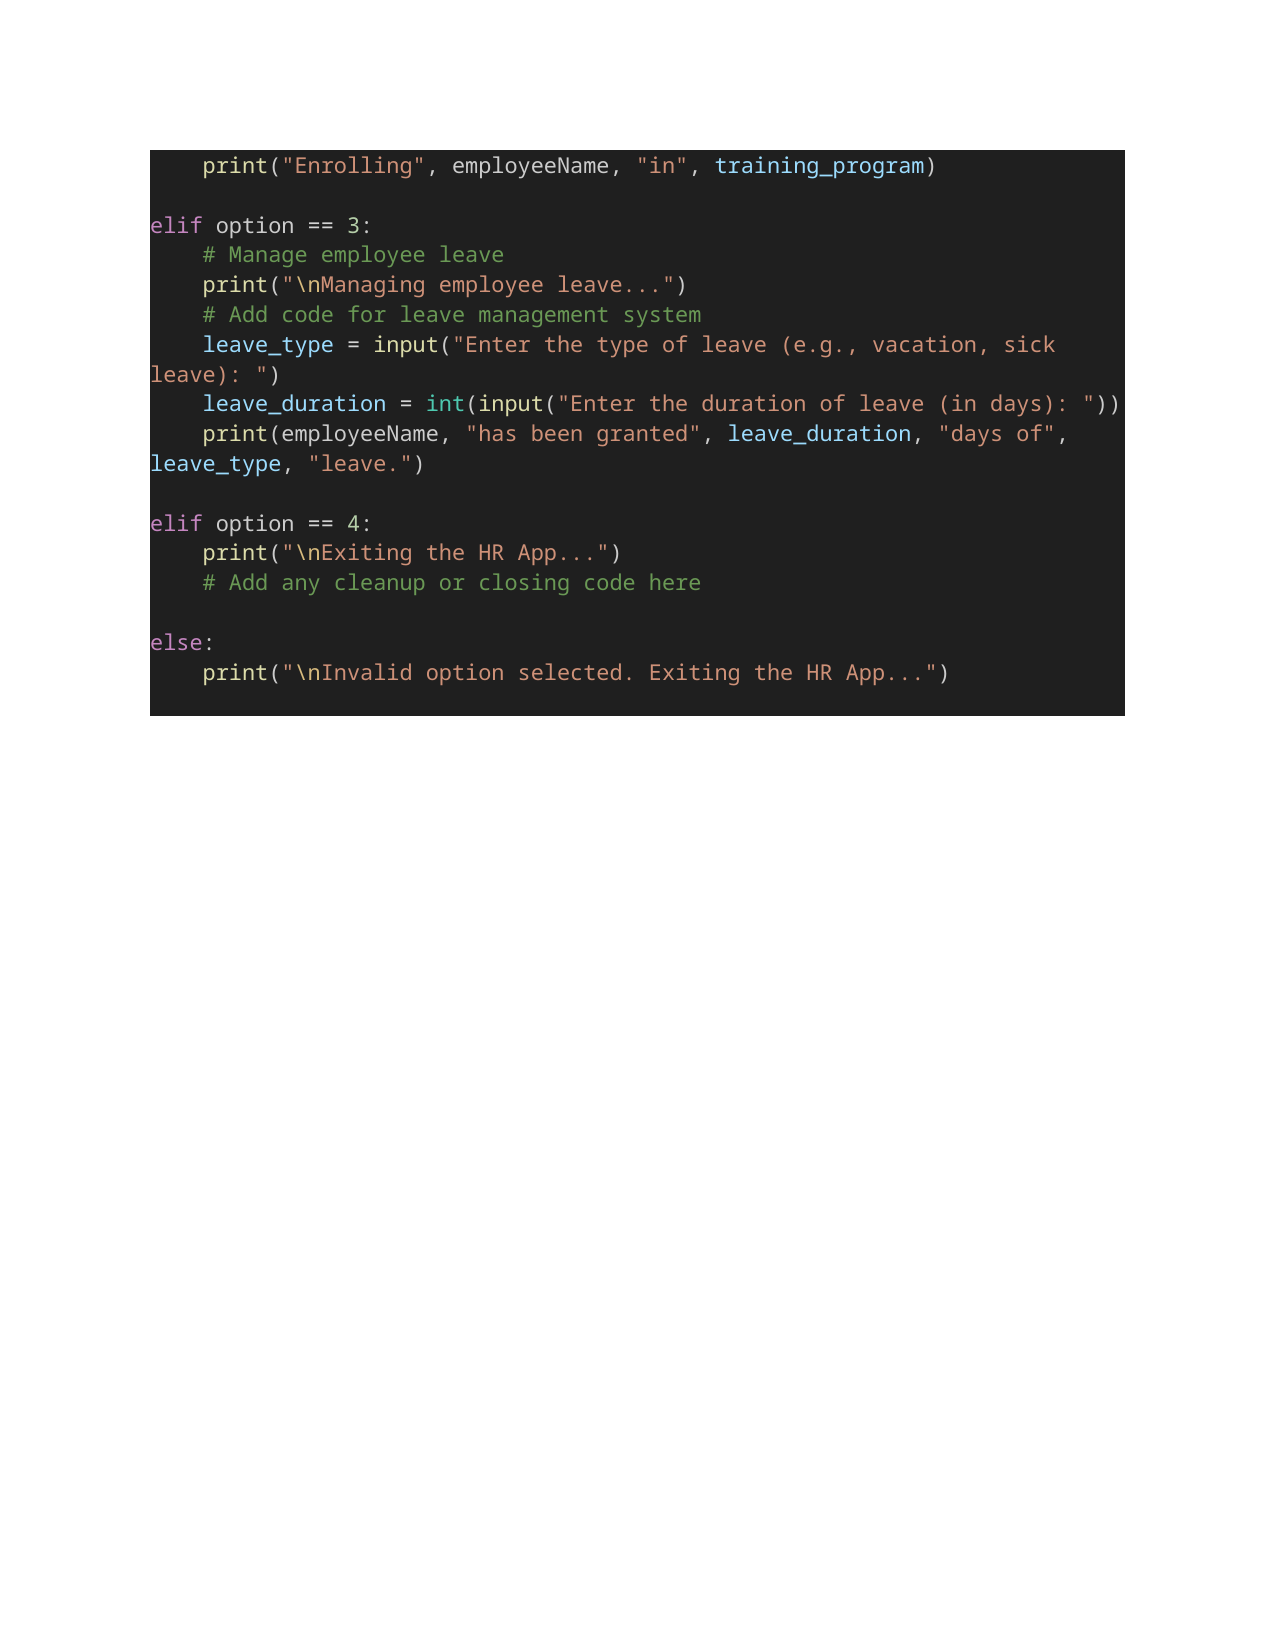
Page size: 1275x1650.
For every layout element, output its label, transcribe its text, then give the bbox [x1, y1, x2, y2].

text # Manage employee leave [150, 239, 1125, 269]
text leave_duration = int(input("Enter the duration of leave (in days): ")) [150, 388, 1125, 418]
text elif option == 4: [150, 507, 1125, 537]
text # Add code for leave management system [150, 299, 1125, 329]
text print("\nExiting the HR App...") [150, 537, 1125, 567]
text elif option == 3: [150, 209, 1125, 239]
text else: [150, 627, 1125, 656]
text print("\nInvalid option selected. Exiting the HR App...") [150, 656, 1125, 686]
text leave_type = input("Enter the type of leave (e.g., vacation, sick leave): ") [150, 329, 1125, 388]
text print("Enrolling", employeeName, "in", training_program) [150, 150, 1125, 180]
text # Add any cleanup or closing code here [150, 567, 1125, 597]
text print("\nManaging employee leave...") [150, 269, 1125, 299]
text print(employeeName, "has been granted", leave_duration, "days of", leave_type, "leave.") [150, 418, 1125, 478]
